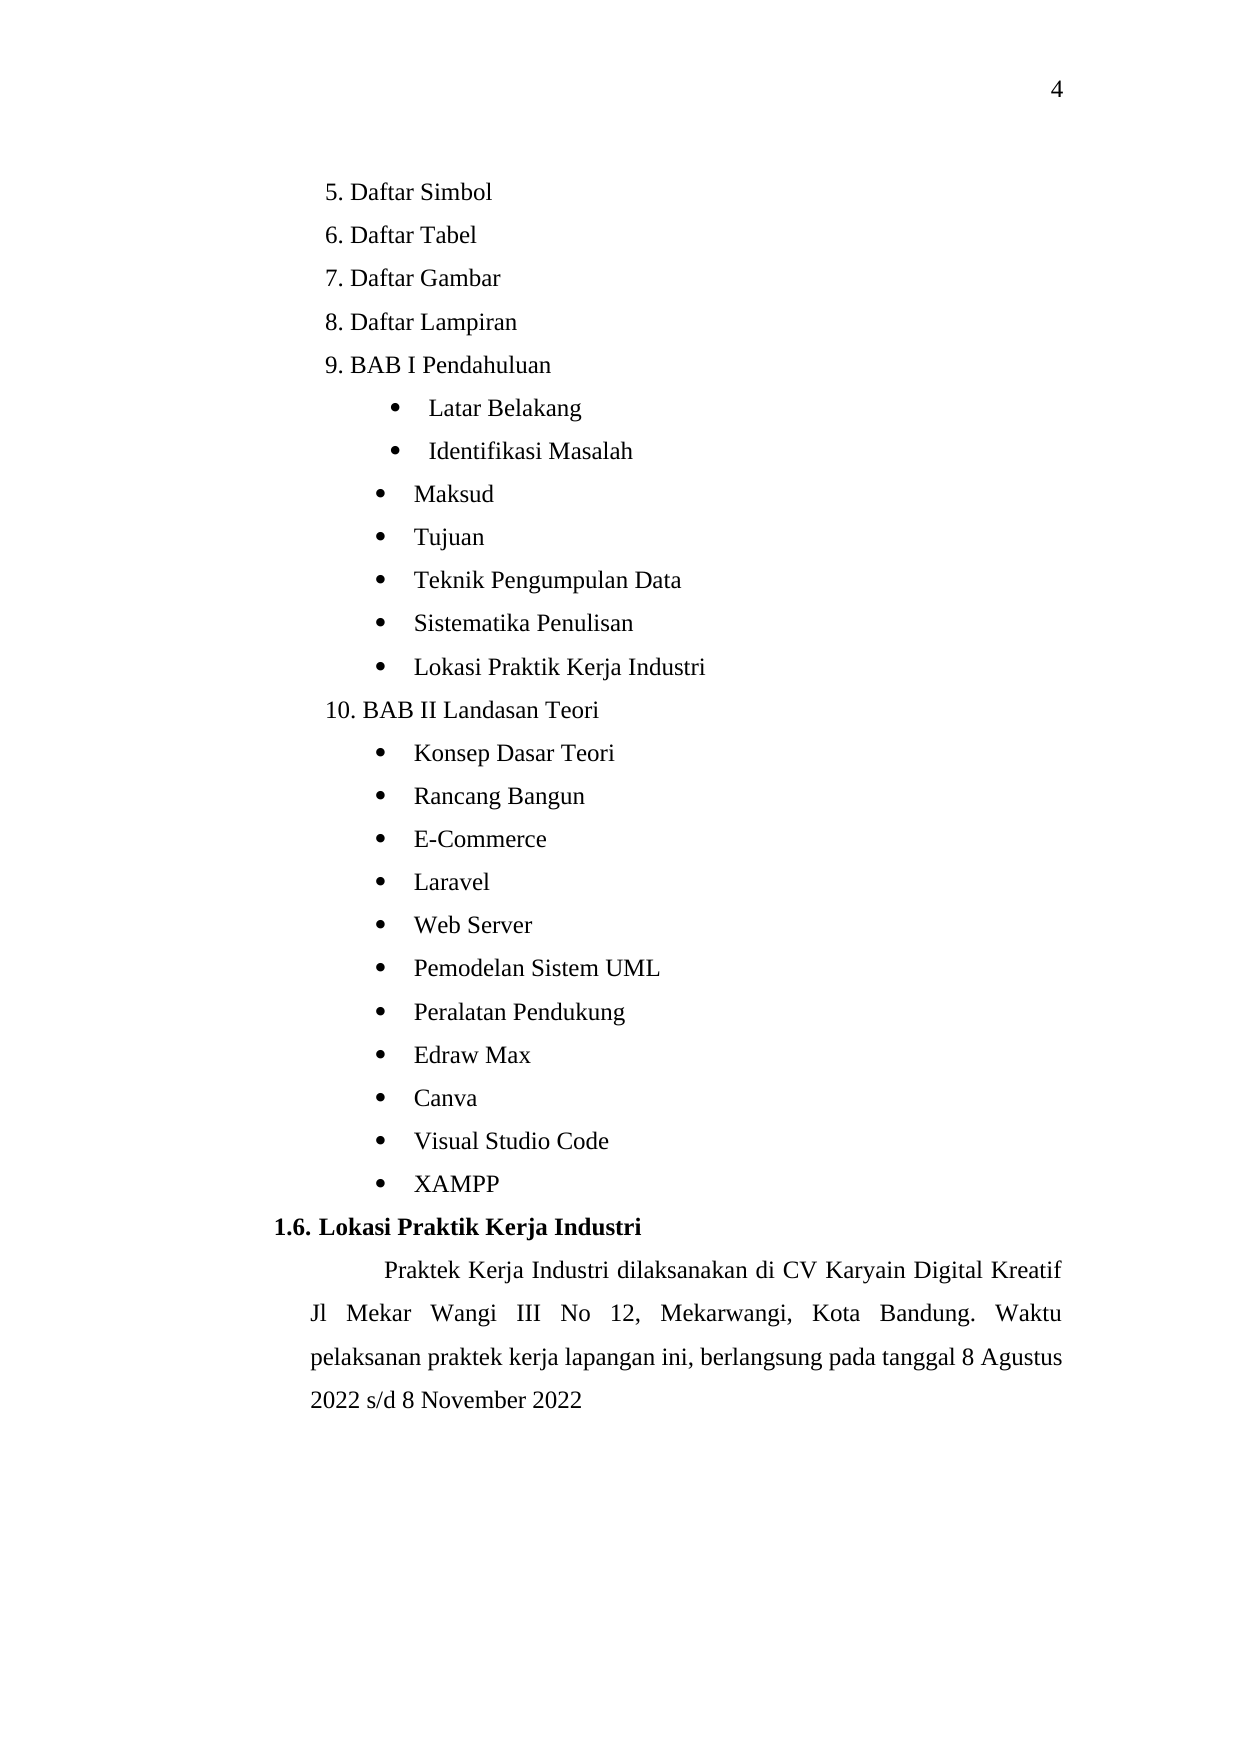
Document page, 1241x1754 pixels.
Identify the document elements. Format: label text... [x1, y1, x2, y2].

list Rancang Bangun [376, 781, 1063, 810]
list Tujuan [376, 522, 1063, 551]
list Sistematika Penulisan [376, 608, 1063, 637]
text 10. BAB II Landasan Teori [325, 695, 1063, 723]
subtitle Lokasi Praktik Kerja Industri [274, 1212, 1063, 1241]
text 8. Daftar Lampiran [325, 307, 1063, 335]
list E-Commerce [376, 824, 1063, 853]
list Peralatan Pendukung [376, 997, 1063, 1025]
text 5. Daftar Simbol [325, 177, 1063, 206]
list Identifikasi Masalah [391, 436, 1063, 465]
list Lokasi Praktik Kerja Industri [376, 652, 1063, 680]
list Web Server [376, 910, 1063, 939]
text 7. Daftar Gambar [325, 263, 1063, 292]
text 6. Daftar Tabel [325, 220, 1063, 249]
list Visual Studio Code [376, 1126, 1063, 1155]
list Canva [376, 1083, 1063, 1112]
list Latar Belakang [391, 393, 1063, 422]
list Laravel [376, 867, 1063, 896]
list Pemodelan Sistem UML [376, 953, 1063, 982]
text 9. BAB I Pendahuluan [325, 350, 1063, 378]
text Praktek Kerja Industri dilaksanakan di CV Karyain Digital Kreatif Jl Mekar Wangi III No 12, Mekarwangi, Kota Bandung. Waktu pelaksanan praktek kerja lapangan ini, berlangsung pada tanggal 8 Agustus 2022 s/d 8 November 2022 [310, 1255, 1063, 1413]
list Konsep Dasar Teori [376, 738, 1063, 767]
list Edraw Max [376, 1040, 1063, 1068]
list Teknik Pengumpulan Data [376, 565, 1063, 594]
list Maksud [376, 479, 1063, 508]
list XAMPP [376, 1169, 1063, 1198]
